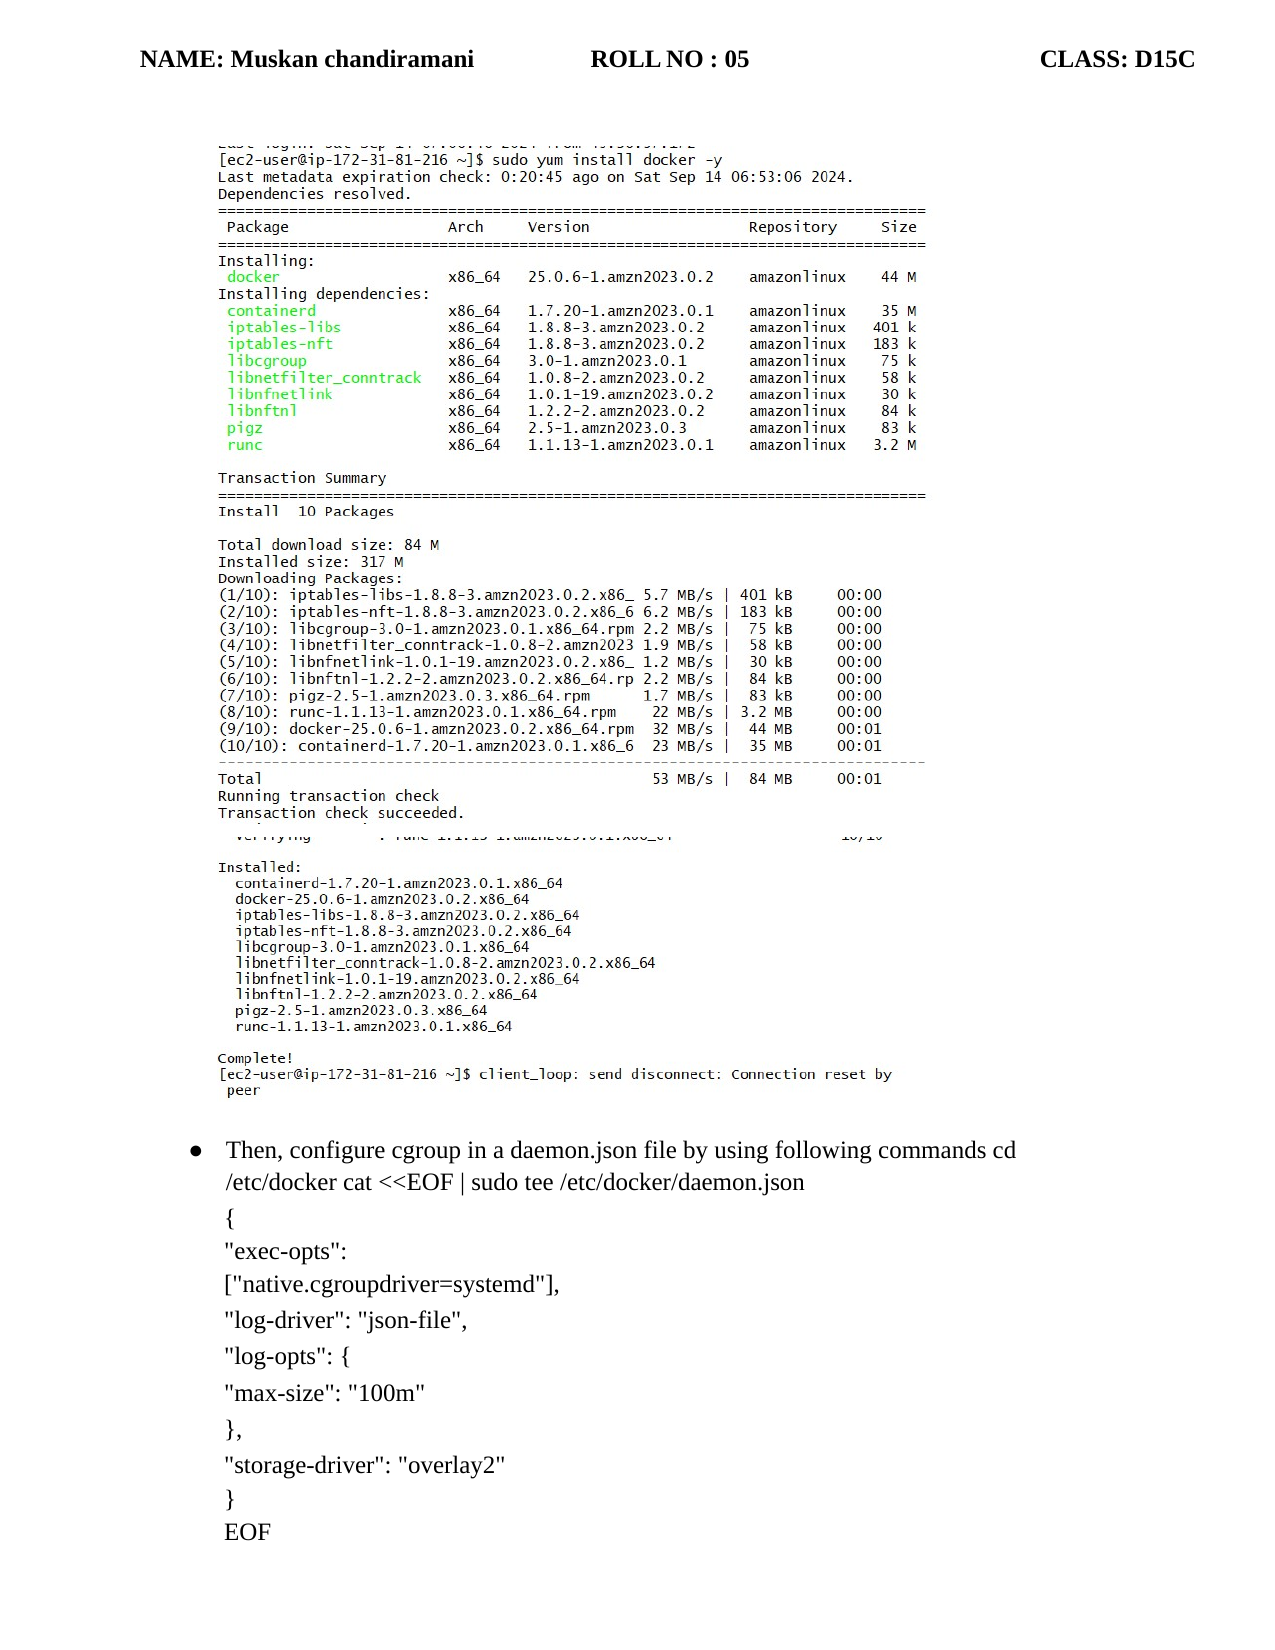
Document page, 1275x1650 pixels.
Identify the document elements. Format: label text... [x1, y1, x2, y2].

text "log-opts": { [224, 1341, 1126, 1370]
text } [224, 1484, 1126, 1512]
list Then, configure cgroup in a daemon.json file by using following commands cd /etc/docker cat <<EOF | sudo tee /etc/docker/daemon.json [188, 1135, 1090, 1196]
picture [217, 837, 964, 1102]
picture [217, 146, 1048, 824]
text "log-driver": "json-file", [224, 1305, 1126, 1334]
text EOF [224, 1517, 1126, 1545]
text "exec-opts": [224, 1236, 1126, 1265]
text }, [224, 1414, 1126, 1443]
text "max-size": "100m" [224, 1378, 1126, 1406]
text "storage-driver": "overlay2" [224, 1450, 1126, 1479]
text ["native.cgroupdriver=systemd"], [224, 1269, 1126, 1298]
text { [224, 1203, 1126, 1232]
